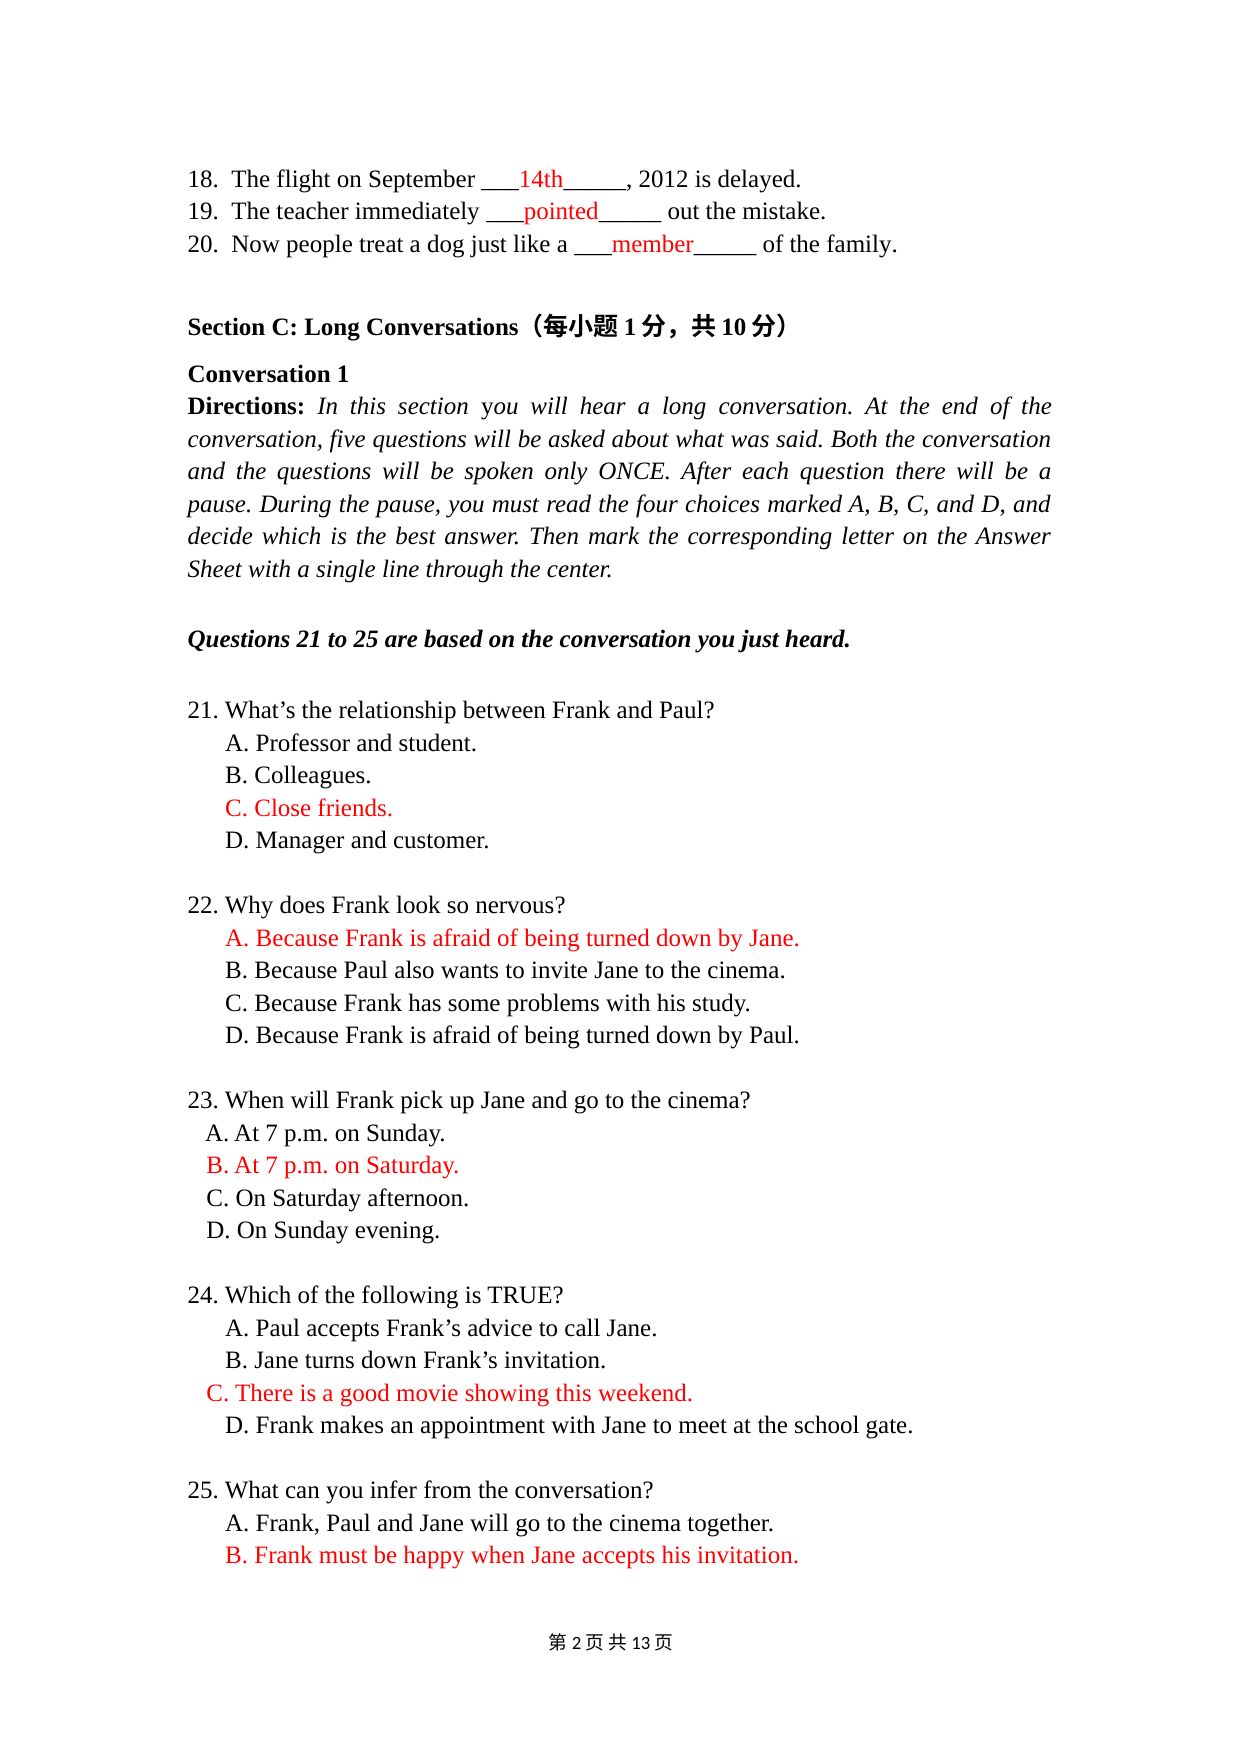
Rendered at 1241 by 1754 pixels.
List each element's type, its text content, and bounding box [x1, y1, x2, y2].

text D. Frank makes an appointment with Jane to meet at the school gate. [187, 1408, 1053, 1441]
text D. Because Frank is afraid of being turned down by Paul. [187, 1018, 1053, 1051]
text 24. Which of the following is TRUE? [187, 1278, 1053, 1311]
list The teacher immediately ___pointed_____ out the mistake. [187, 194, 1053, 227]
text B. Jane turns down Frank’s invitation. [187, 1343, 1053, 1376]
text D. On Sunday evening. [187, 1213, 1053, 1246]
text C. On Saturday afternoon. [187, 1181, 1053, 1213]
text B. Because Paul also wants to invite Jane to the cinema. [187, 953, 1053, 986]
text A. Professor and student. [187, 726, 1053, 758]
text B. Frank must be happy when Jane accepts his invitation. [187, 1538, 1053, 1571]
text 25. What can you infer from the conversation? [187, 1473, 1053, 1506]
text 22. Why does Frank look so nervous? [187, 888, 1053, 921]
list The flight on September ___14th_____, 2012 is delayed. [187, 162, 1053, 194]
text A. Frank, Paul and Jane will go to the cinema together. [187, 1506, 1053, 1538]
text D. Manager and customer. [187, 823, 1053, 856]
text Conversation 1 [187, 357, 1053, 389]
text A. Because Frank is afraid of being turned down by Jane. [187, 921, 1053, 953]
text A. Paul accepts Frank’s advice to call Jane. [187, 1311, 1053, 1343]
text A. At 7 p.m. on Sunday. [187, 1116, 1053, 1148]
text B. Colleagues. [187, 758, 1053, 791]
text 21. What’s the relationship between Frank and Paul? [187, 693, 1053, 726]
text Questions 21 to 25 are based on the conversation you just heard. [187, 623, 1053, 655]
text C. Close friends. [187, 791, 1053, 823]
text 23. When will Frank pick up Jane and go to the cinema? [187, 1083, 1053, 1116]
text C. There is a good movie showing this weekend. [187, 1376, 1053, 1408]
text Section C: Long Conversations（每小题1分，共10分） [187, 292, 1053, 357]
text B. At 7 p.m. on Saturday. [187, 1148, 1053, 1181]
text Directions: In this section you will hear a long conversation. At the end of the conversation, five questions will be asked about what was said. Both the conversation and the questions will be spoken only ONCE. After each question there will be a pause. During the pause, you must read the four choices marked A, B, C, and D, and decide which is the best answer. Then mark the corresponding letter on the Answer Sheet with a single line through the center. [187, 389, 1053, 584]
list Now people treat a dog just like a ___member_____ of the family. [187, 227, 1053, 259]
text C. Because Frank has some problems with his study. [187, 986, 1053, 1018]
